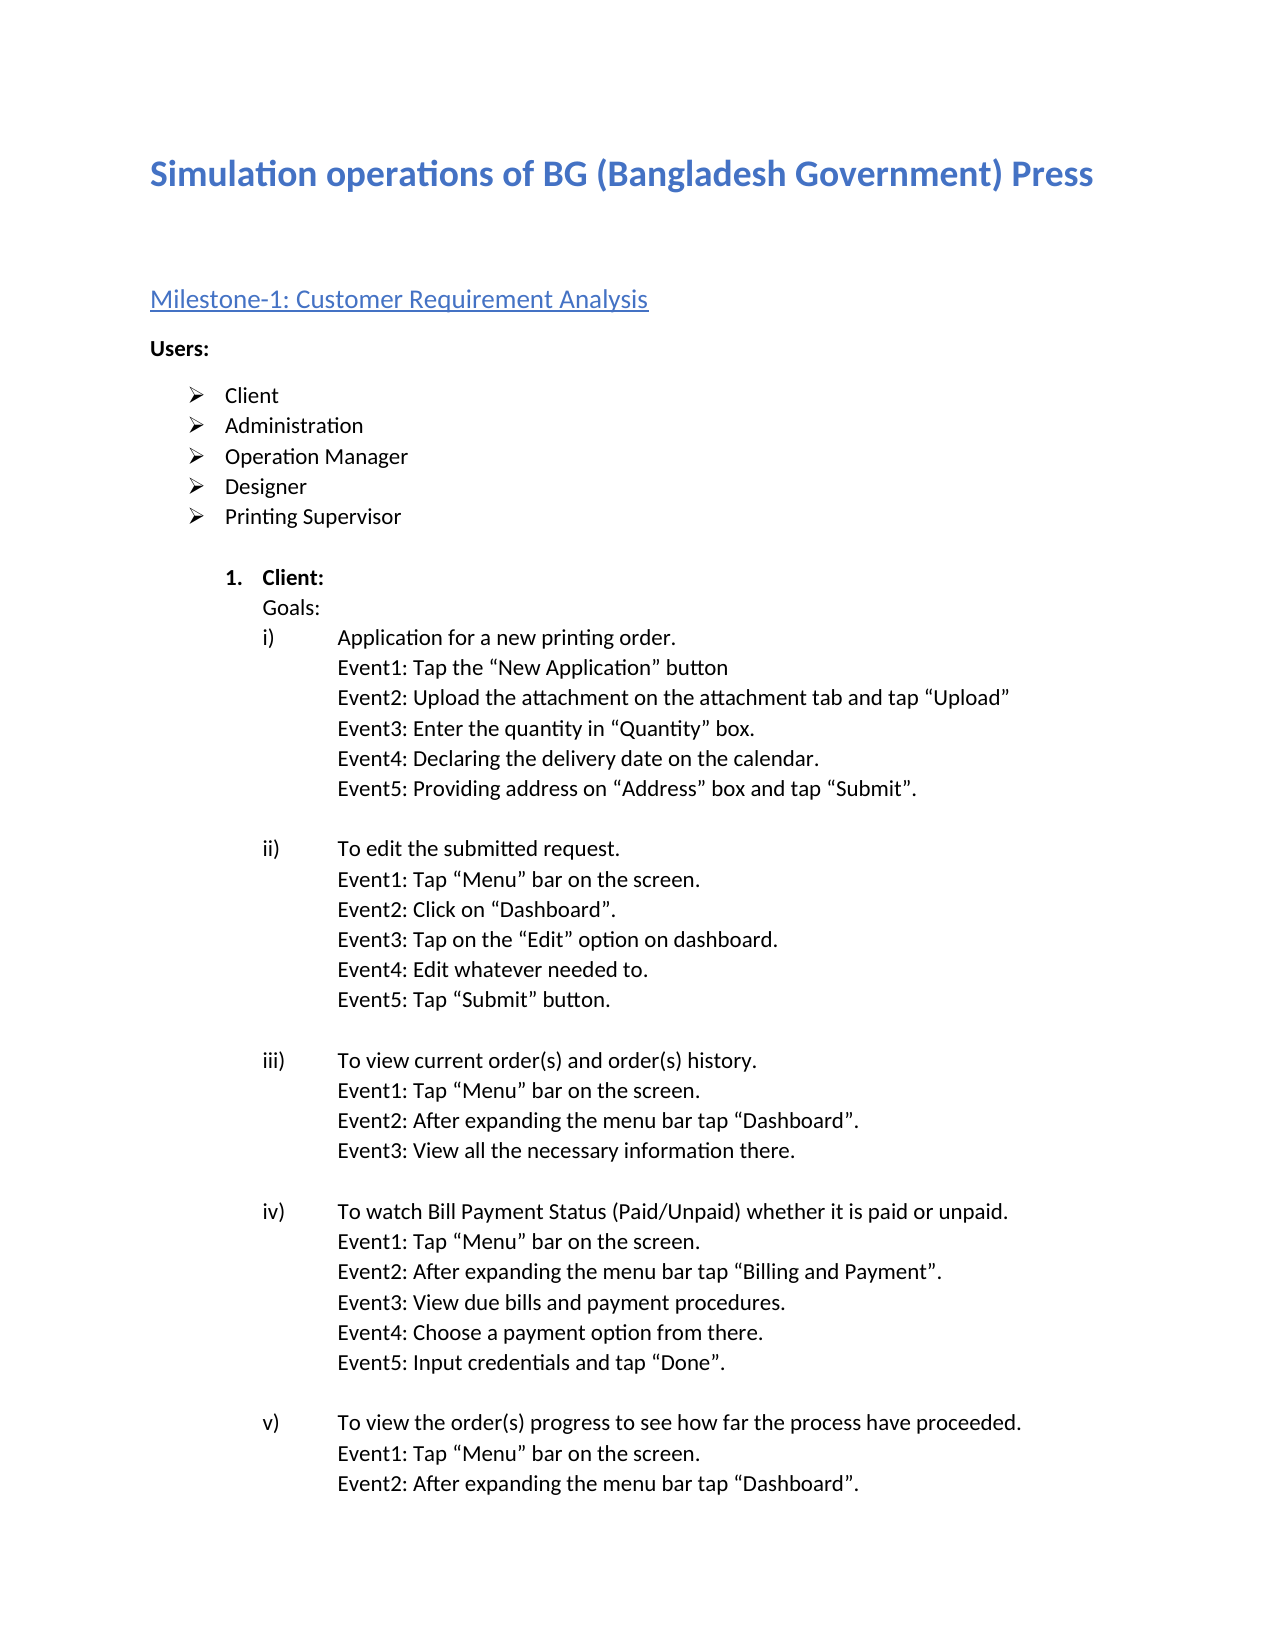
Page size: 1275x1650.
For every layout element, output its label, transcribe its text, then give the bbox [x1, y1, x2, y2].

list Event1: Tap “Menu” bar on the screen. [337, 1439, 1125, 1467]
list Event3: Tap on the “Edit” option on dashboard. [337, 925, 1125, 953]
list Event2: Upload the attachment on the attachment tab and tap “Upload” [337, 683, 1125, 712]
list Operation Manager [187, 442, 1125, 470]
list Event4: Edit whatever needed to. [337, 955, 1125, 983]
list Event5: Tap “Submit” button. [337, 986, 1125, 1014]
list Event3: Enter the quantity in “Quantity” box. [337, 714, 1125, 742]
list Event1: Tap “Menu” bar on the screen. [337, 1076, 1125, 1104]
list To edit the submitted request. [262, 834, 1125, 863]
list Printing Supervisor [187, 502, 1125, 530]
list Event2: Click on “Dashboard”. [337, 895, 1125, 923]
list Event5: Input credentials and tap “Done”. [337, 1348, 1125, 1376]
list Goals: [262, 593, 1125, 621]
list Event3: View all the necessary information there. [337, 1137, 1125, 1165]
list Event1: Tap “Menu” bar on the screen. [337, 1227, 1125, 1255]
list Event2: After expanding the menu bar tap “Billing and Payment”. [337, 1257, 1125, 1286]
text Simulation operations of BG (Bangladesh Government) Press [150, 150, 1125, 196]
list Application for a new printing order. [262, 623, 1125, 651]
list Event2: After expanding the menu bar tap “Dashboard”. [337, 1106, 1125, 1134]
text Users: [150, 334, 1125, 363]
list To watch Bill Payment Status (Paid/Unpaid) whether it is paid or unpaid. [262, 1197, 1125, 1225]
list To view current order(s) and order(s) history. [262, 1046, 1125, 1074]
list Event2: After expanding the menu bar tap “Dashboard”. [337, 1469, 1125, 1497]
list Administration [187, 412, 1125, 440]
list Event1: Tap the “New Application” button [337, 653, 1125, 681]
list To view the order(s) progress to see how far the process have proceeded. [262, 1408, 1125, 1437]
list Event5: Providing address on “Address” box and tap “Submit”. [337, 774, 1125, 802]
list Event1: Tap “Menu” bar on the screen. [337, 865, 1125, 893]
list Client: [225, 563, 1125, 591]
list Client [187, 381, 1125, 409]
list Event4: Choose a payment option from there. [337, 1318, 1125, 1346]
list Designer [187, 472, 1125, 500]
list Event4: Declaring the delivery date on the calendar. [337, 744, 1125, 772]
list Event3: View due bills and payment procedures. [337, 1288, 1125, 1316]
text Milestone-1: Customer Requirement Analysis [150, 282, 1125, 315]
